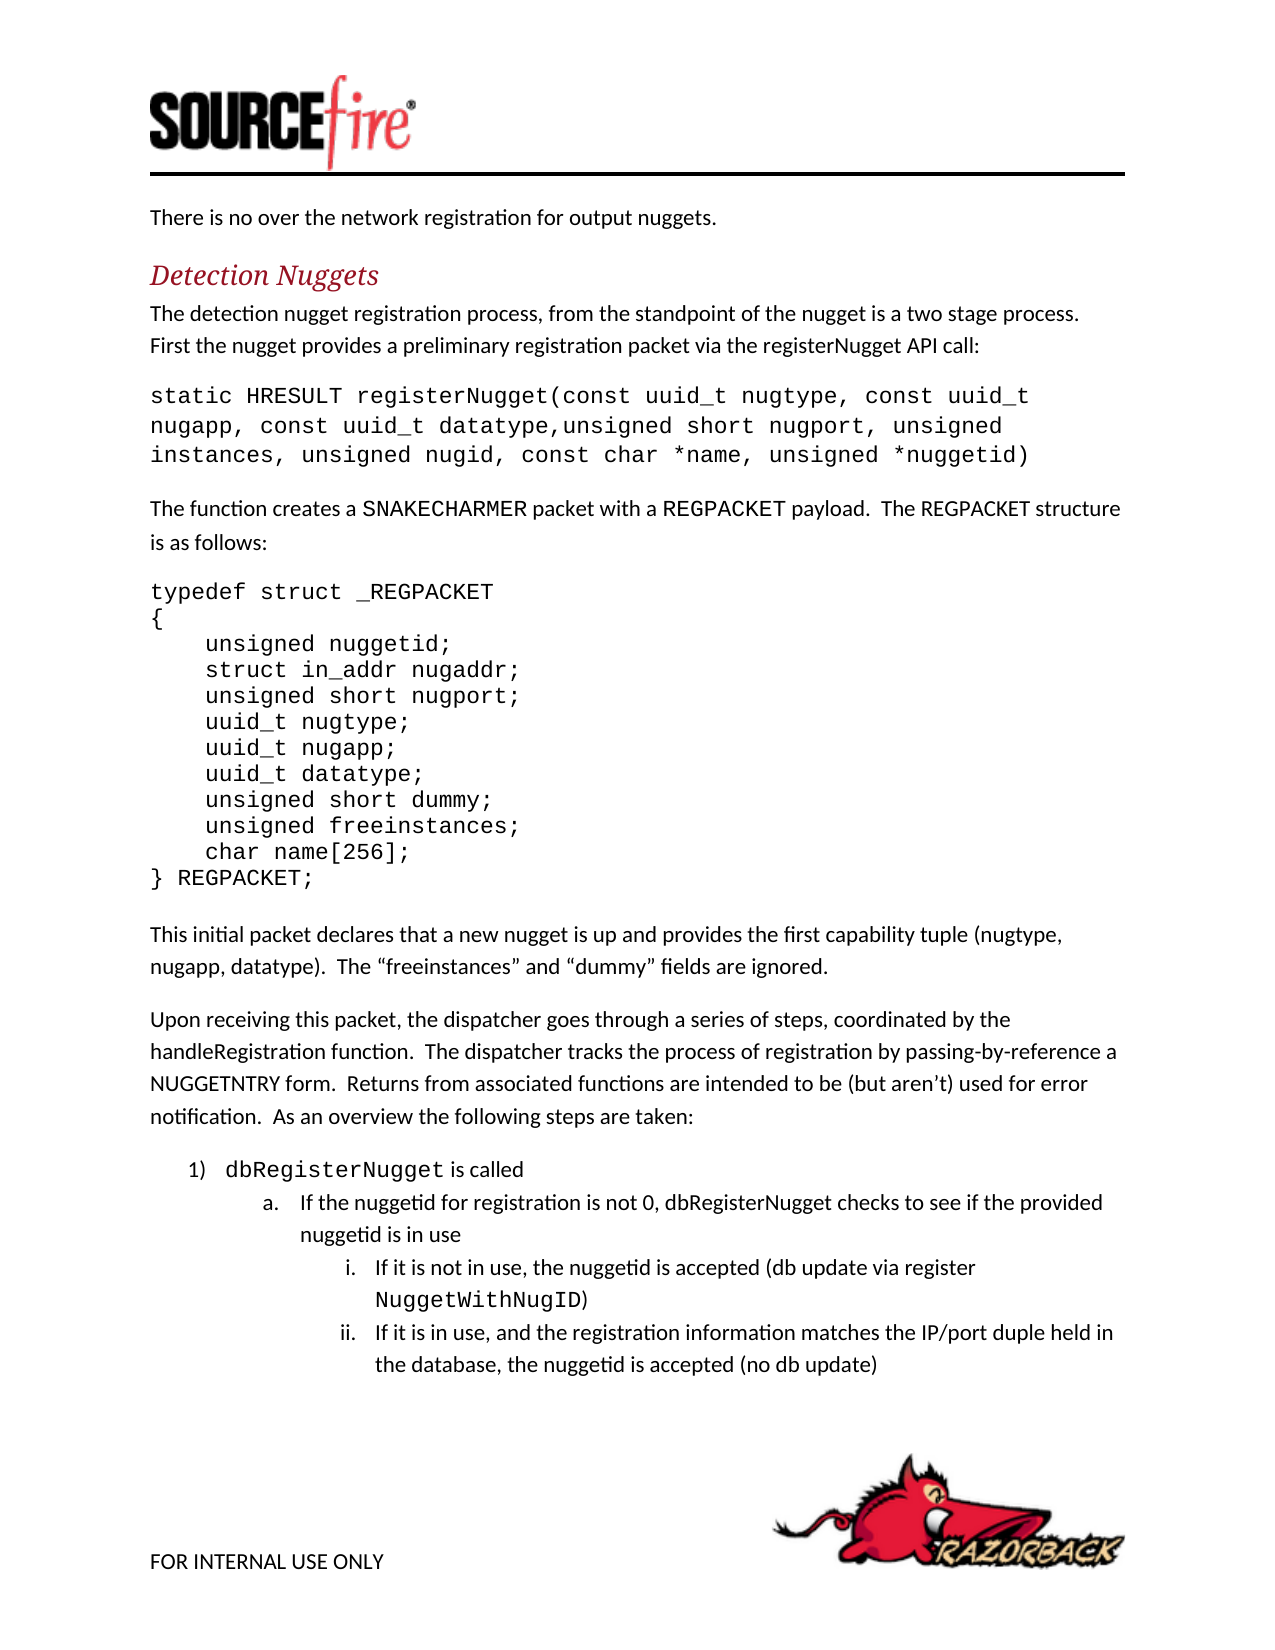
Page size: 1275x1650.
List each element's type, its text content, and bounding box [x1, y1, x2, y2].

text unsigned short nugport; [150, 684, 1125, 710]
picture [771, 1453, 1125, 1570]
picture [150, 75, 416, 171]
text unsigned nuggetid; [150, 633, 1125, 658]
text { [150, 607, 1125, 633]
subtitle Detection Nuggets [150, 257, 1125, 293]
text There is no over the network registration for output nuggets. [150, 203, 1125, 232]
text typedef struct _REGPACKET [150, 581, 1125, 607]
list If it is not in use, the nuggetid is accepted (db update via register NuggetWithNugID) [356, 1253, 1125, 1314]
text uuid_t nugtype; [150, 710, 1125, 736]
text uuid_t datatype; [150, 762, 1125, 788]
text This initial packet declares that a new nugget is up and provides the first capability tuple (nugtype, nugapp, datatype). The “freeinstances” and “dummy” fields are ignored. [150, 920, 1125, 980]
text Upon receiving this packet, the dispatcher goes through a series of steps, coordinated by the handleRegistration function. The dispatcher tracks the process of registration by passing-by-reference a NUGGETNTRY form. Returns from associated functions are intended to be (but aren’t) used for error notification. As an overview the following steps are taken: [150, 1005, 1125, 1130]
text static HRESULT registerNugget(const uuid_t nugtype, const uuid_t nugapp, const uuid_t datatype,unsigned short nugport, unsigned instances, unsigned nugid, const char *name, unsigned *nuggetid) [150, 384, 1125, 470]
text The detection nugget registration process, from the standpoint of the nugget is a two stage process. First the nugget provides a preliminary registration packet via the registerNugget API call: [150, 299, 1125, 359]
text struct in_addr nugaddr; [150, 658, 1125, 684]
text unsigned short dummy; [150, 788, 1125, 814]
text char name[256]; [150, 840, 1125, 866]
text uuid_t nugapp; [150, 736, 1125, 762]
text The function creates a SNAKECHARMER packet with a REGPACKET payload. The REGPACKET structure is as follows: [150, 494, 1125, 556]
text unsigned freeinstances; [150, 814, 1125, 840]
list If it is in use, and the registration information matches the IP/port duple held in the database, the nuggetid is accepted (no db update) [356, 1318, 1125, 1379]
list dbRegisterNugget is called [187, 1155, 1125, 1184]
text } REGPACKET; [150, 866, 1125, 892]
list If the nuggetid for registration is not 0, dbRegisterNugget checks to see if the provided nuggetid is in use [262, 1188, 1125, 1248]
